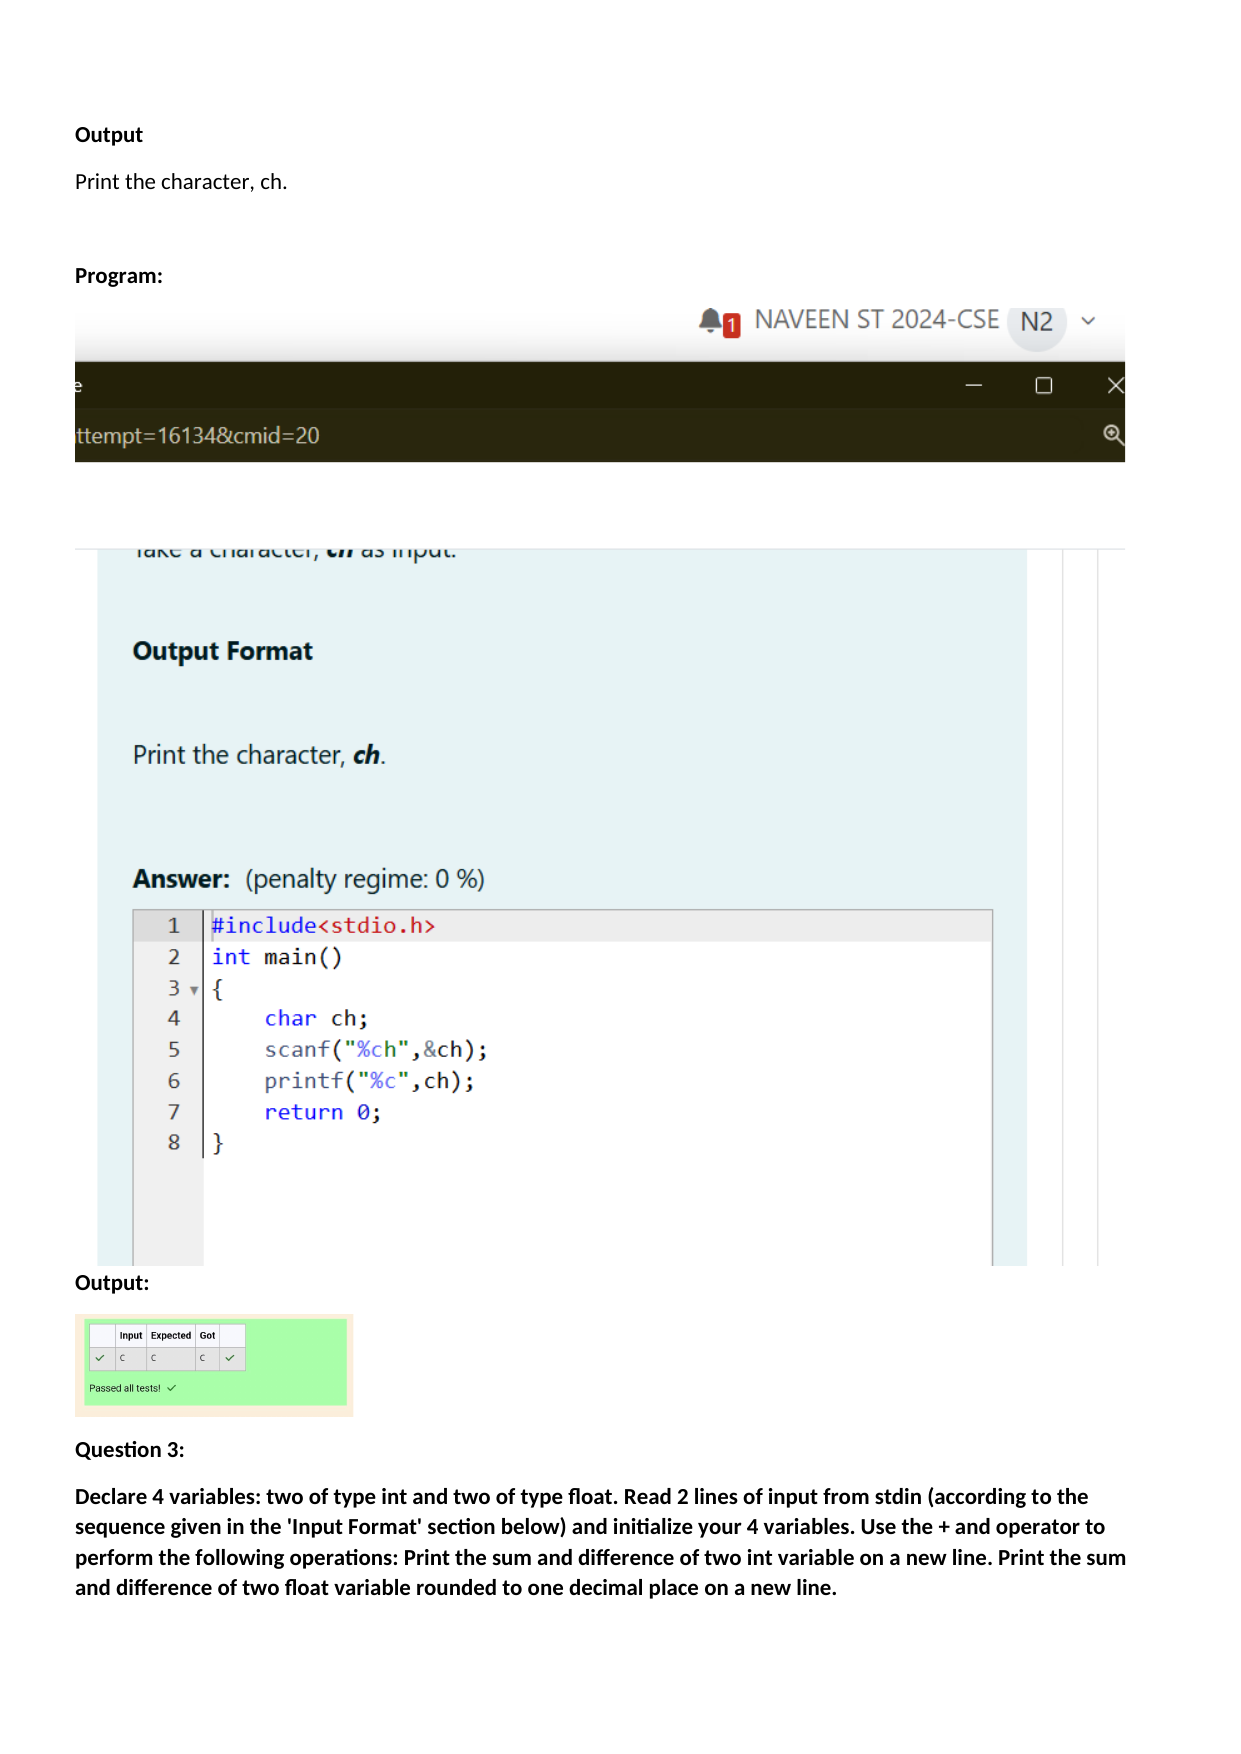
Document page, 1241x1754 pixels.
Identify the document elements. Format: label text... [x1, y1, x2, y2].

text Output [75, 121, 1165, 148]
picture [75, 1314, 354, 1417]
text Declare 4 variables: two of type int and two of type float. Read 2 lines of input from stdin (according to the sequence given in the 'Input Format' section below) and initialize your 4 variables. Use the + and operator to perform the following operations: Print the sum and difference of two int variable on a new line. Print the sum and difference of two float variable rounded to one decimal place on a new line. [75, 1482, 1165, 1601]
text Program: [75, 261, 1165, 289]
text Question 3: [75, 1435, 1165, 1463]
text Print the character, ch. [75, 167, 1165, 195]
picture [75, 308, 1125, 1266]
